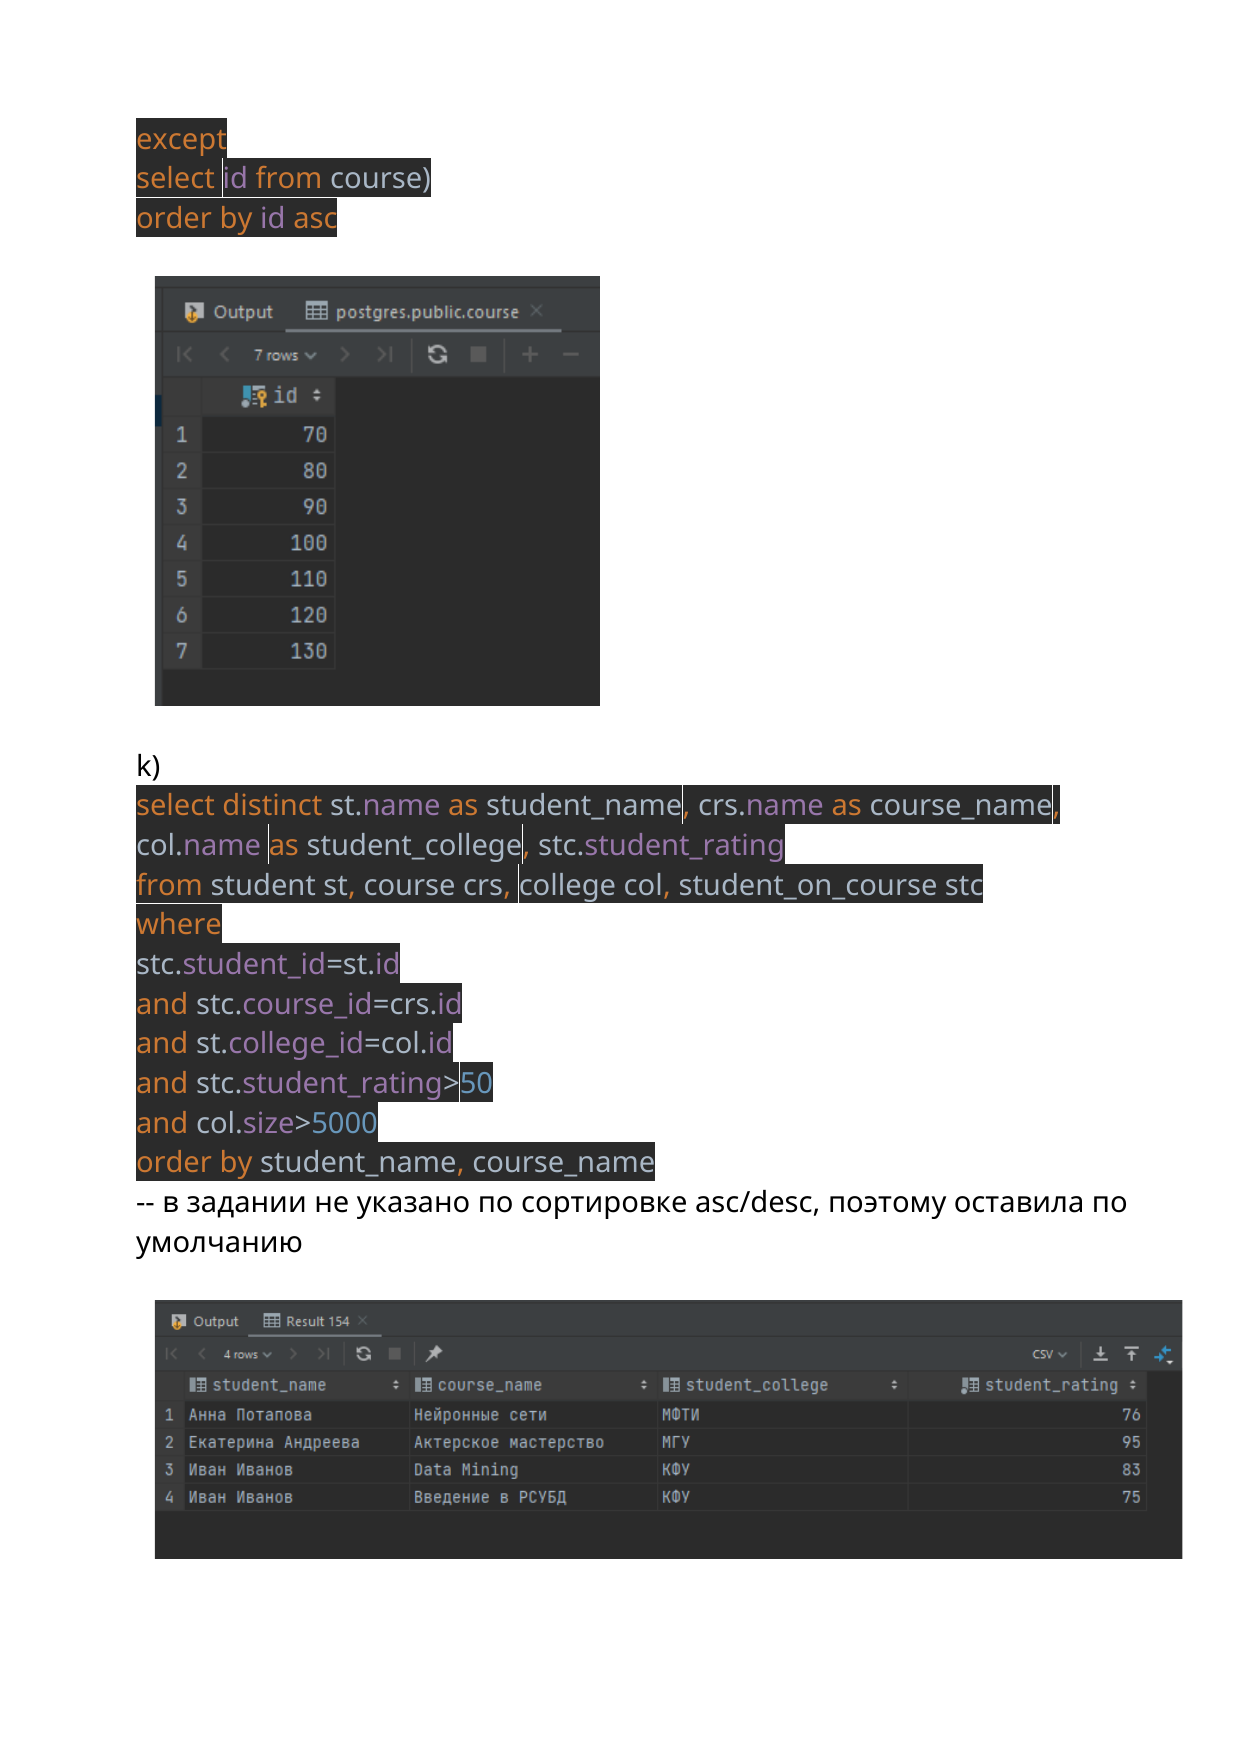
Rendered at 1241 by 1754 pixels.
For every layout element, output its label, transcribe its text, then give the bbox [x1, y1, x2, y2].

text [136, 118, 1163, 237]
picture [154, 276, 600, 706]
picture [154, 1300, 1183, 1559]
text k) [136, 745, 1163, 784]
text -- в задании не указано по сортировке asc/desc, поэтому оставила по умолчанию [136, 1181, 1163, 1261]
text select distinct st.name as student_name, crs.name as course_name, col.name as student_college, stc.student_rating from student st, course crs, college col, student_on_course stc where stc.student_id=st.id and stc.course_id=crs.id and st.college_id=col.id and stc.student_rating>50 and col.size>5000 order by student_name, course_name [136, 784, 1163, 1181]
